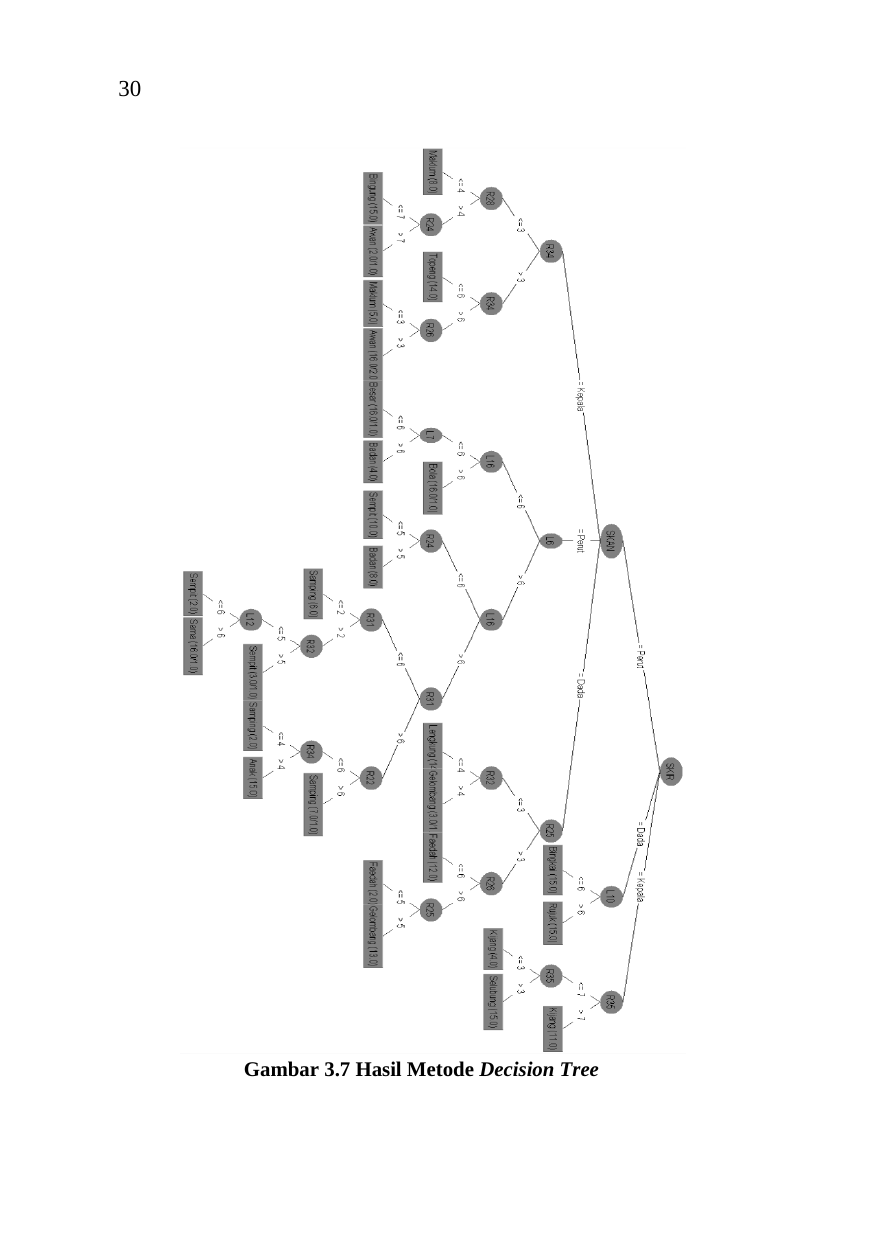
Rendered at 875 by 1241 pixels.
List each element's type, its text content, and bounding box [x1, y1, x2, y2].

list Gambar 3.7 Hasil Metode Decision Tree [118, 1057, 726, 1081]
picture [180, 149, 686, 1053]
